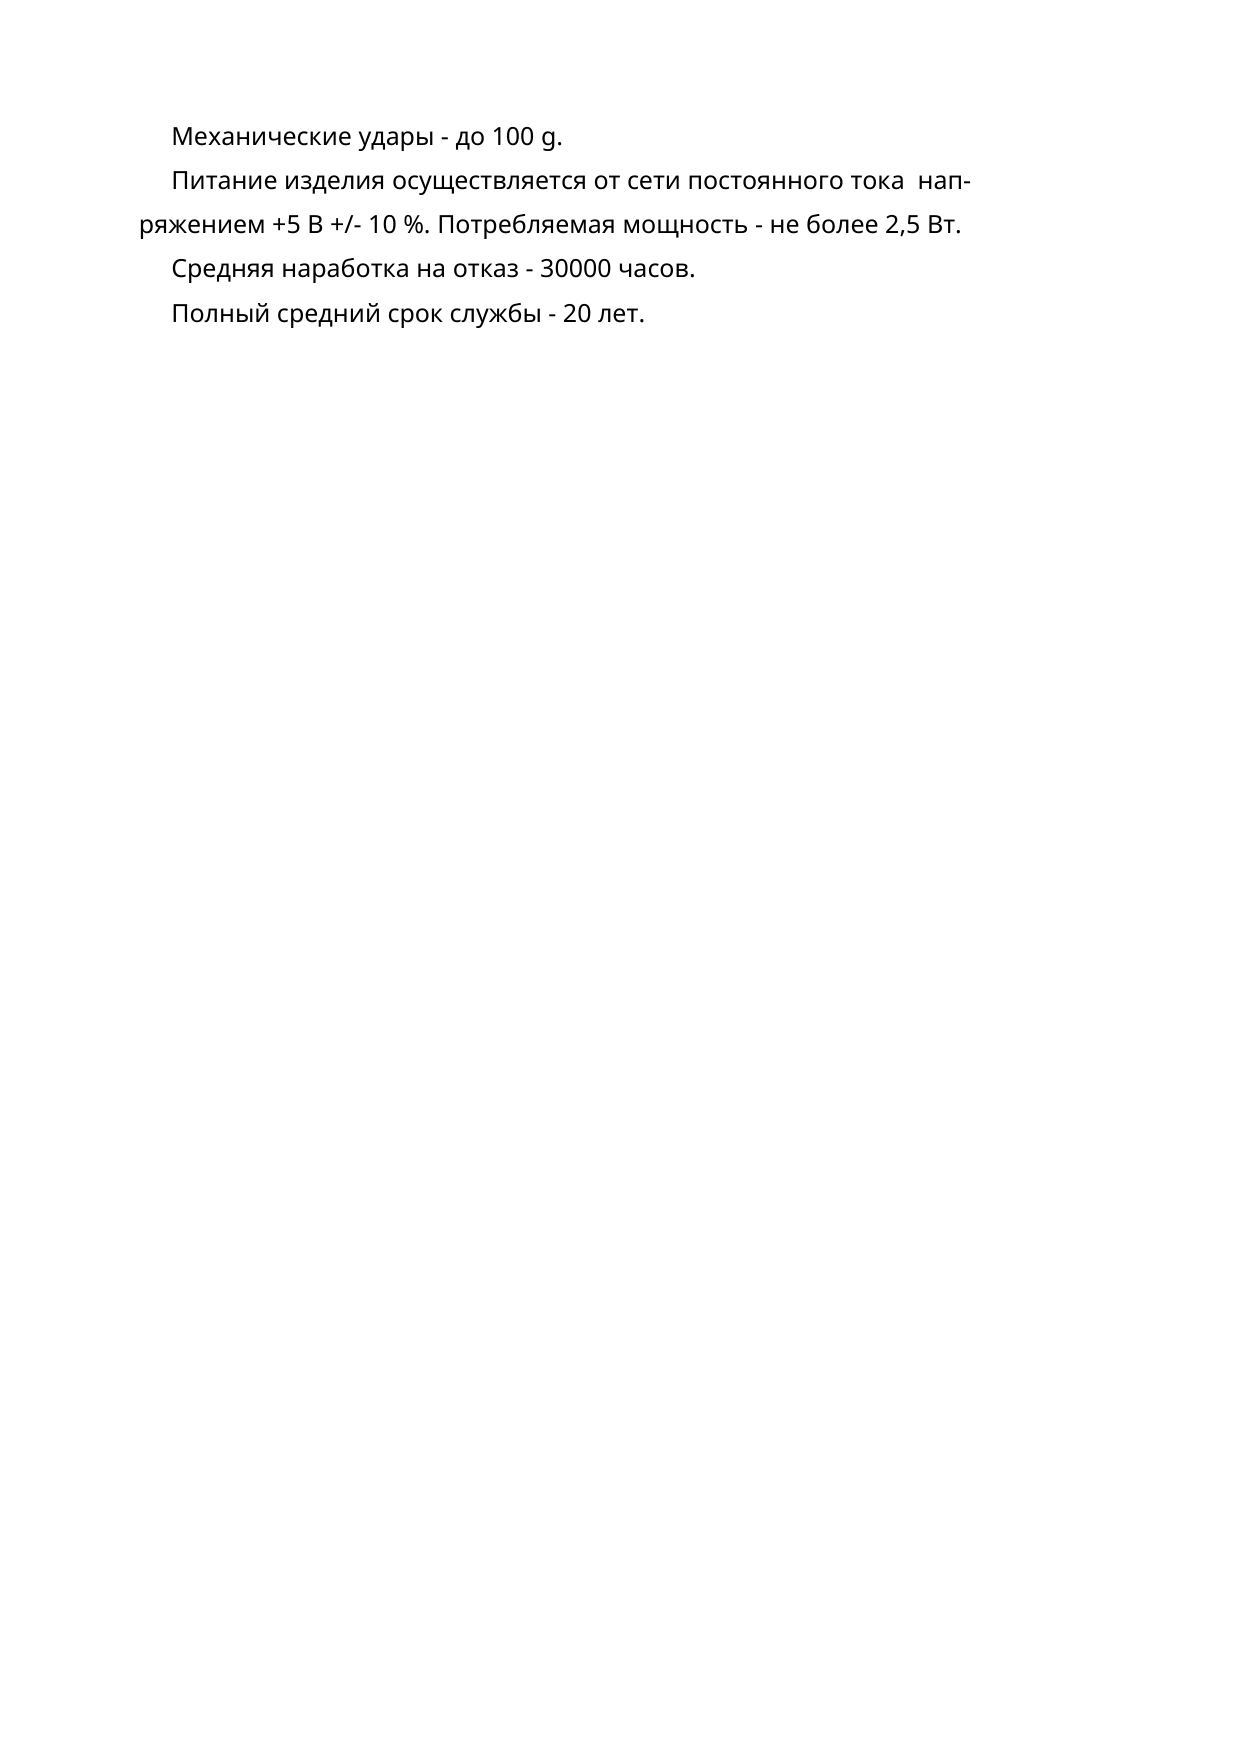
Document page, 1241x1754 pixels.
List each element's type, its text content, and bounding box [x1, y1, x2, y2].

text Питание изделия осуществляется от сети постоянного тока нап- [139, 162, 1193, 196]
text Средняя наработка на отказ - 30000 часов. [139, 251, 1193, 285]
text ряжением +5 В +/- 10 %. Потребляемая мощность - не более 2,5 Вт. [139, 207, 1193, 241]
text Полный средний срок службы - 20 лет. [139, 295, 1193, 329]
text Механические удары - до 100 g. [139, 118, 1193, 152]
